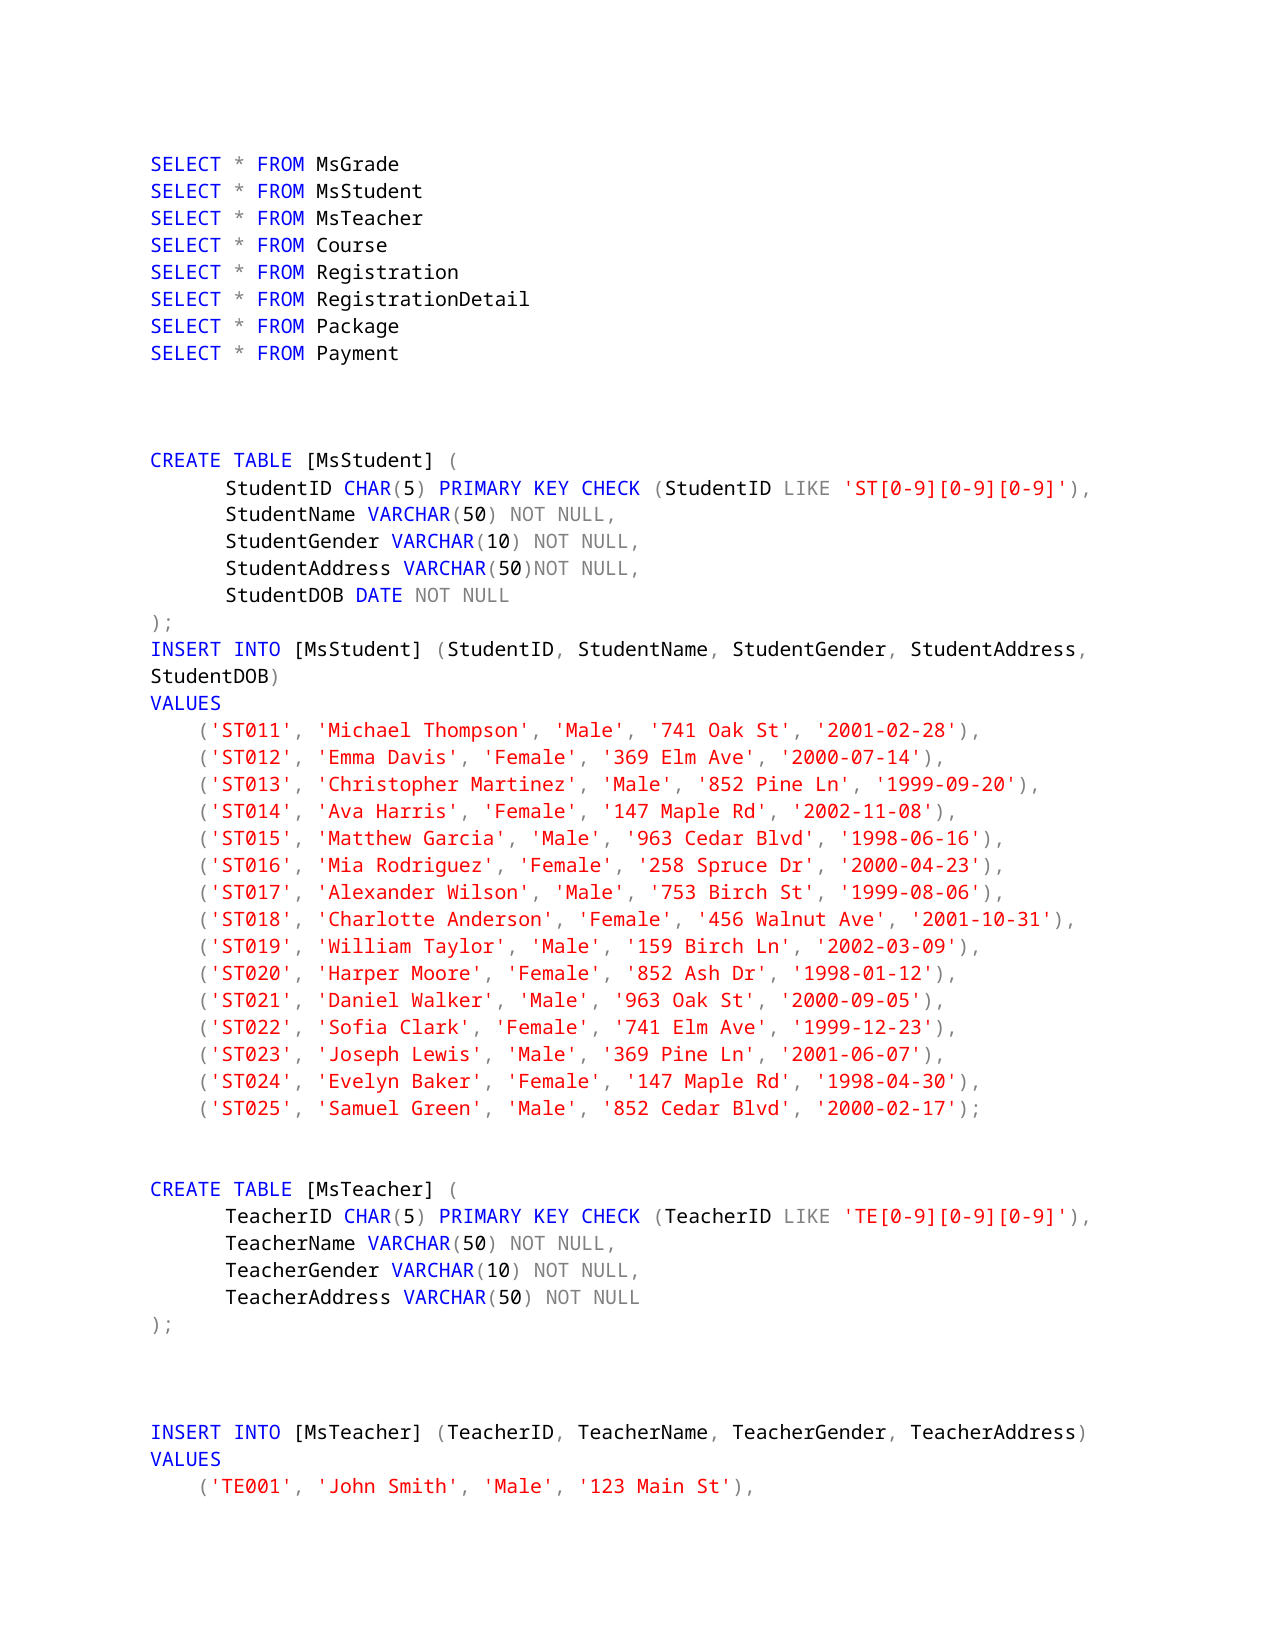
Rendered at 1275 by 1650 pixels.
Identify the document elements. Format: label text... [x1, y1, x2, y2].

text SELECT * FROM Payment [150, 339, 1125, 366]
text SELECT * FROM MsGrade [150, 150, 1125, 177]
text ('ST020', 'Harper Moore', 'Female', '852 Ash Dr', '1998-01-12'), [150, 959, 1125, 986]
text VALUES [150, 689, 1125, 717]
text ('TE001', 'John Smith', 'Male', '123 Main St'), [150, 1472, 1125, 1499]
text TeacherGender VARCHAR(10) NOT NULL, [150, 1256, 1125, 1283]
text INSERT INTO [MsStudent] (StudentID, StudentName, StudentGender, StudentAddress, StudentDOB) [150, 636, 1125, 689]
text ('ST022', 'Sofia Clark', 'Female', '741 Elm Ave', '1999-12-23'), [150, 1013, 1125, 1040]
text VALUES [150, 1445, 1125, 1472]
text SELECT * FROM MsStudent [150, 177, 1125, 204]
text ('ST015', 'Matthew Garcia', 'Male', '963 Cedar Blvd', '1998-06-16'), [150, 824, 1125, 851]
text SELECT * FROM MsTeacher [150, 204, 1125, 231]
text StudentAddress VARCHAR(50)NOT NULL, [150, 555, 1125, 582]
text ('ST011', 'Michael Thompson', 'Male', '741 Oak St', '2001-02-28'), [150, 717, 1125, 743]
text INSERT INTO [MsTeacher] (TeacherID, TeacherName, TeacherGender, TeacherAddress) [150, 1418, 1125, 1445]
text ('ST021', 'Daniel Walker', 'Male', '963 Oak St', '2000-09-05'), [150, 986, 1125, 1013]
text ('ST017', 'Alexander Wilson', 'Male', '753 Birch St', '1999-08-06'), [150, 878, 1125, 905]
text TeacherAddress VARCHAR(50) NOT NULL [150, 1283, 1125, 1310]
text SELECT * FROM Registration [150, 258, 1125, 285]
text ); [150, 1310, 1125, 1337]
text SELECT * FROM Package [150, 312, 1125, 339]
text SELECT * FROM RegistrationDetail [150, 285, 1125, 312]
text ('ST019', 'William Taylor', 'Male', '159 Birch Ln', '2002-03-09'), [150, 932, 1125, 959]
text ('ST013', 'Christopher Martinez', 'Male', '852 Pine Ln', '1999-09-20'), [150, 771, 1125, 797]
text CREATE TABLE [MsTeacher] ( [150, 1175, 1125, 1202]
text TeacherName VARCHAR(50) NOT NULL, [150, 1229, 1125, 1256]
text CREATE TABLE [MsStudent] ( [150, 447, 1125, 474]
text StudentID CHAR(5) PRIMARY KEY CHECK (StudentID LIKE 'ST[0-9][0-9][0-9]'), [150, 474, 1125, 501]
text StudentGender VARCHAR(10) NOT NULL, [150, 528, 1125, 555]
text ('ST016', 'Mia Rodriguez', 'Female', '258 Spruce Dr', '2000-04-23'), [150, 851, 1125, 878]
text ('ST023', 'Joseph Lewis', 'Male', '369 Pine Ln', '2001-06-07'), [150, 1040, 1125, 1067]
text StudentDOB DATE NOT NULL [150, 582, 1125, 609]
text ('ST014', 'Ava Harris', 'Female', '147 Maple Rd', '2002-11-08'), [150, 797, 1125, 824]
text ('ST025', 'Samuel Green', 'Male', '852 Cedar Blvd', '2000-02-17'); [150, 1094, 1125, 1121]
text TeacherID CHAR(5) PRIMARY KEY CHECK (TeacherID LIKE 'TE[0-9][0-9][0-9]'), [150, 1202, 1125, 1229]
text StudentName VARCHAR(50) NOT NULL, [150, 501, 1125, 528]
text SELECT * FROM Course [150, 231, 1125, 258]
text ); [150, 609, 1125, 636]
text ('ST012', 'Emma Davis', 'Female', '369 Elm Ave', '2000-07-14'), [150, 743, 1125, 771]
text ('ST024', 'Evelyn Baker', 'Female', '147 Maple Rd', '1998-04-30'), [150, 1067, 1125, 1094]
text ('ST018', 'Charlotte Anderson', 'Female', '456 Walnut Ave', '2001-10-31'), [150, 905, 1125, 932]
